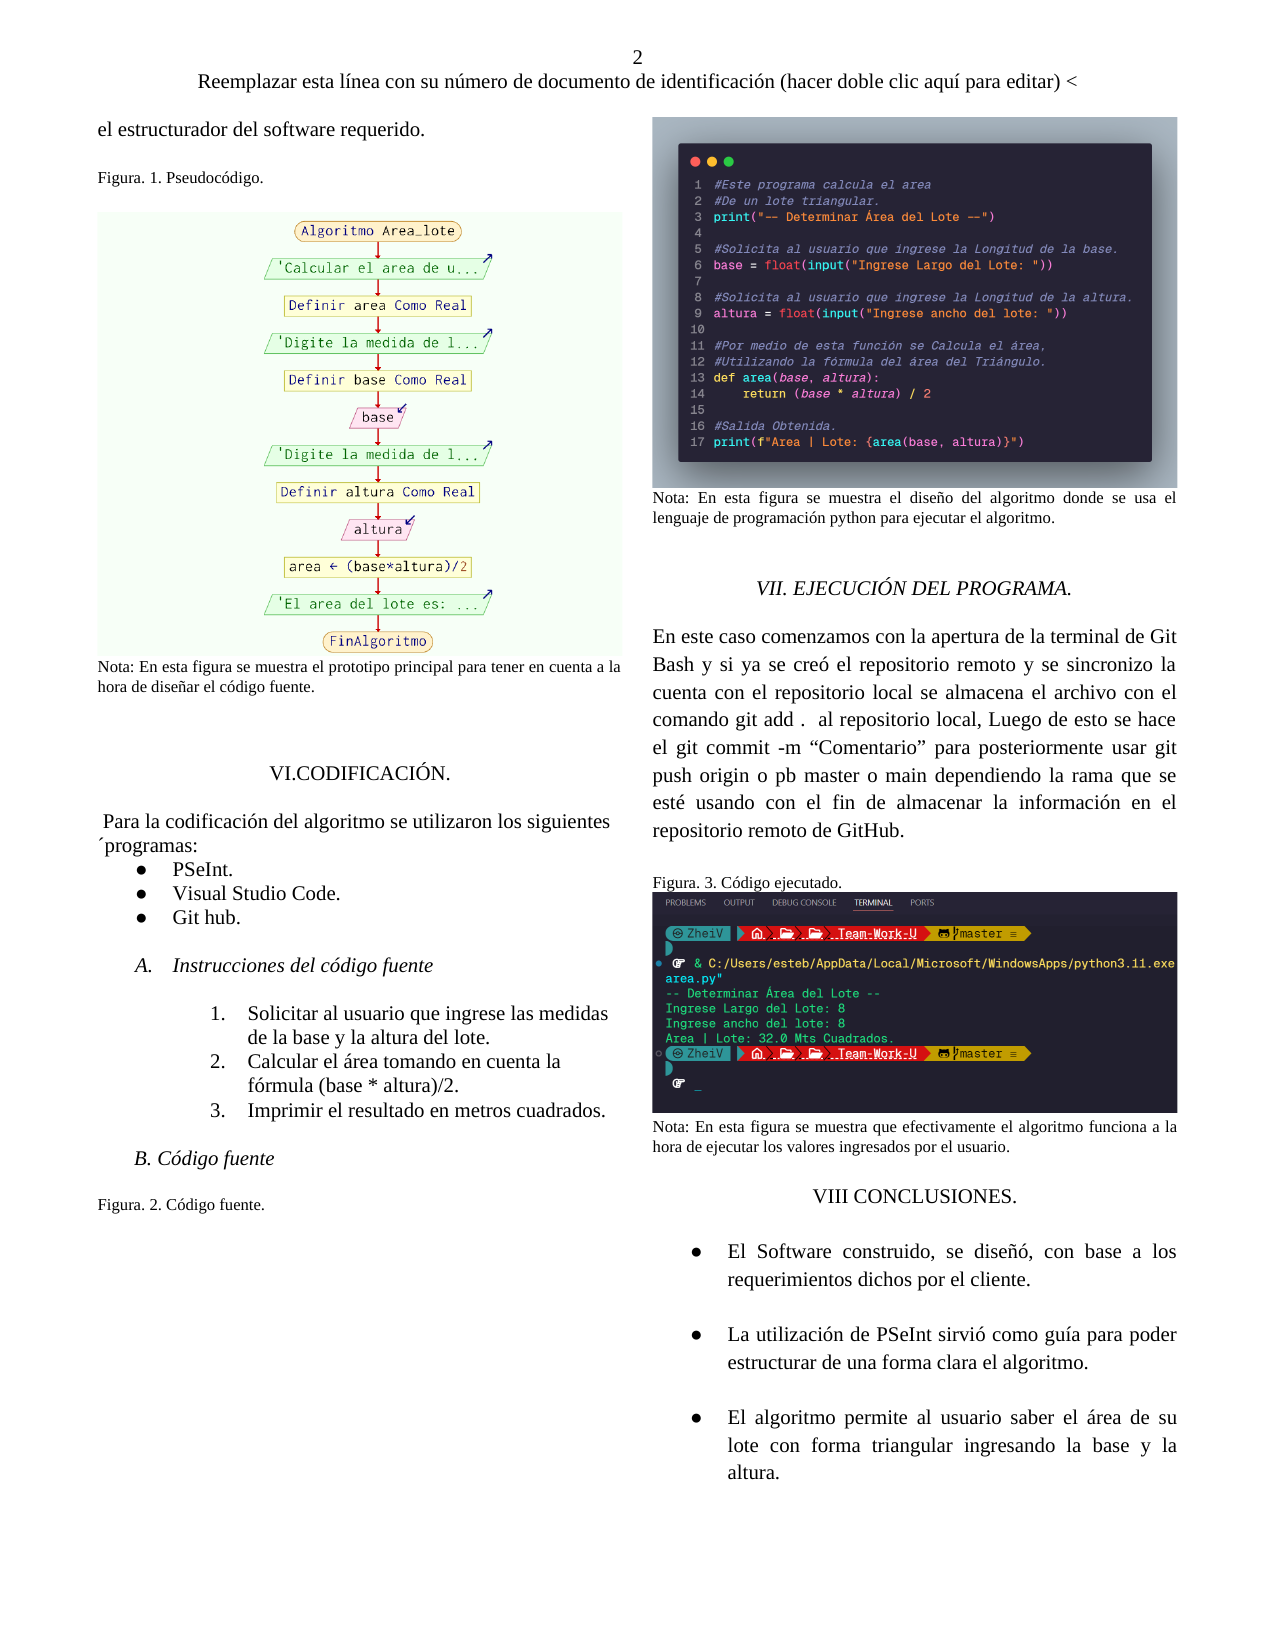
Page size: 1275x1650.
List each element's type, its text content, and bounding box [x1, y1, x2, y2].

picture [652, 892, 1178, 1113]
text Nota: En esta figura se muestra que efectivamente el algoritmo funciona a la hora de ejecutar los valores ingresados por el usuario. [652, 1116, 1177, 1156]
text Figura. 2. Código fuente. [97, 1195, 622, 1214]
text Nota: En esta figura se muestra el prototipo principal para tener en cuenta a la hora de diseñar el código fuente. [97, 657, 622, 696]
list La utilización de PSeInt sirvió como guía para poder estructurar de una forma clara el algoritmo. [690, 1322, 1177, 1374]
list Instrucciones del código fuente [135, 953, 622, 977]
picture [652, 117, 1178, 488]
text VIII CONCLUSIONES. [652, 1184, 1177, 1208]
text En este caso comenzamos con la apertura de la terminal de Git Bash y si ya se creó el repositorio remoto y se sincronizo la cuenta con el repositorio local se almacena el archivo con el comando git add . al repositorio local, Luego de esto se hace el git commit -m “Comentario” para posteriormente usar git push origin o pb master o main dependiendo la rama que se esté usando con el fin de almacenar la información en el repositorio remoto de GitHub. [652, 624, 1177, 842]
text VI.CODIFICACIÓN. [97, 761, 622, 785]
text Figura. 1. Pseudocódigo. [97, 168, 622, 187]
text B. Código fuente [97, 1146, 622, 1170]
text VII. EJECUCIÓN DEL PROGRAMA. [652, 576, 1177, 600]
list Git hub. [135, 905, 622, 929]
list Calcular el área tomando en cuenta la fórmula (base * altura)/2. [210, 1049, 622, 1097]
text Nota: En esta figura se muestra el diseño del algoritmo donde se usa el lenguaje de programación python para ejecutar el algoritmo. [652, 488, 1177, 527]
list PSeInt. [135, 857, 622, 881]
picture [97, 212, 623, 656]
list Solicitar al usuario que ingrese las medidas de la base y la altura del lote. [210, 1001, 622, 1049]
list El algoritmo permite al usuario saber el área de su lote con forma triangular ingresando la base y la altura. [690, 1405, 1177, 1484]
list Imprimir el resultado en metros cuadrados. [210, 1097, 622, 1122]
list Visual Studio Code. [135, 881, 622, 905]
text Para la codificación del algoritmo se utilizaron los siguientes ´programas: [97, 809, 622, 857]
list El Software construido, se diseñó, con base a los requerimientos dichos por el cliente. [690, 1239, 1177, 1291]
text Figura. 3. Código ejecutado. [652, 873, 1177, 892]
